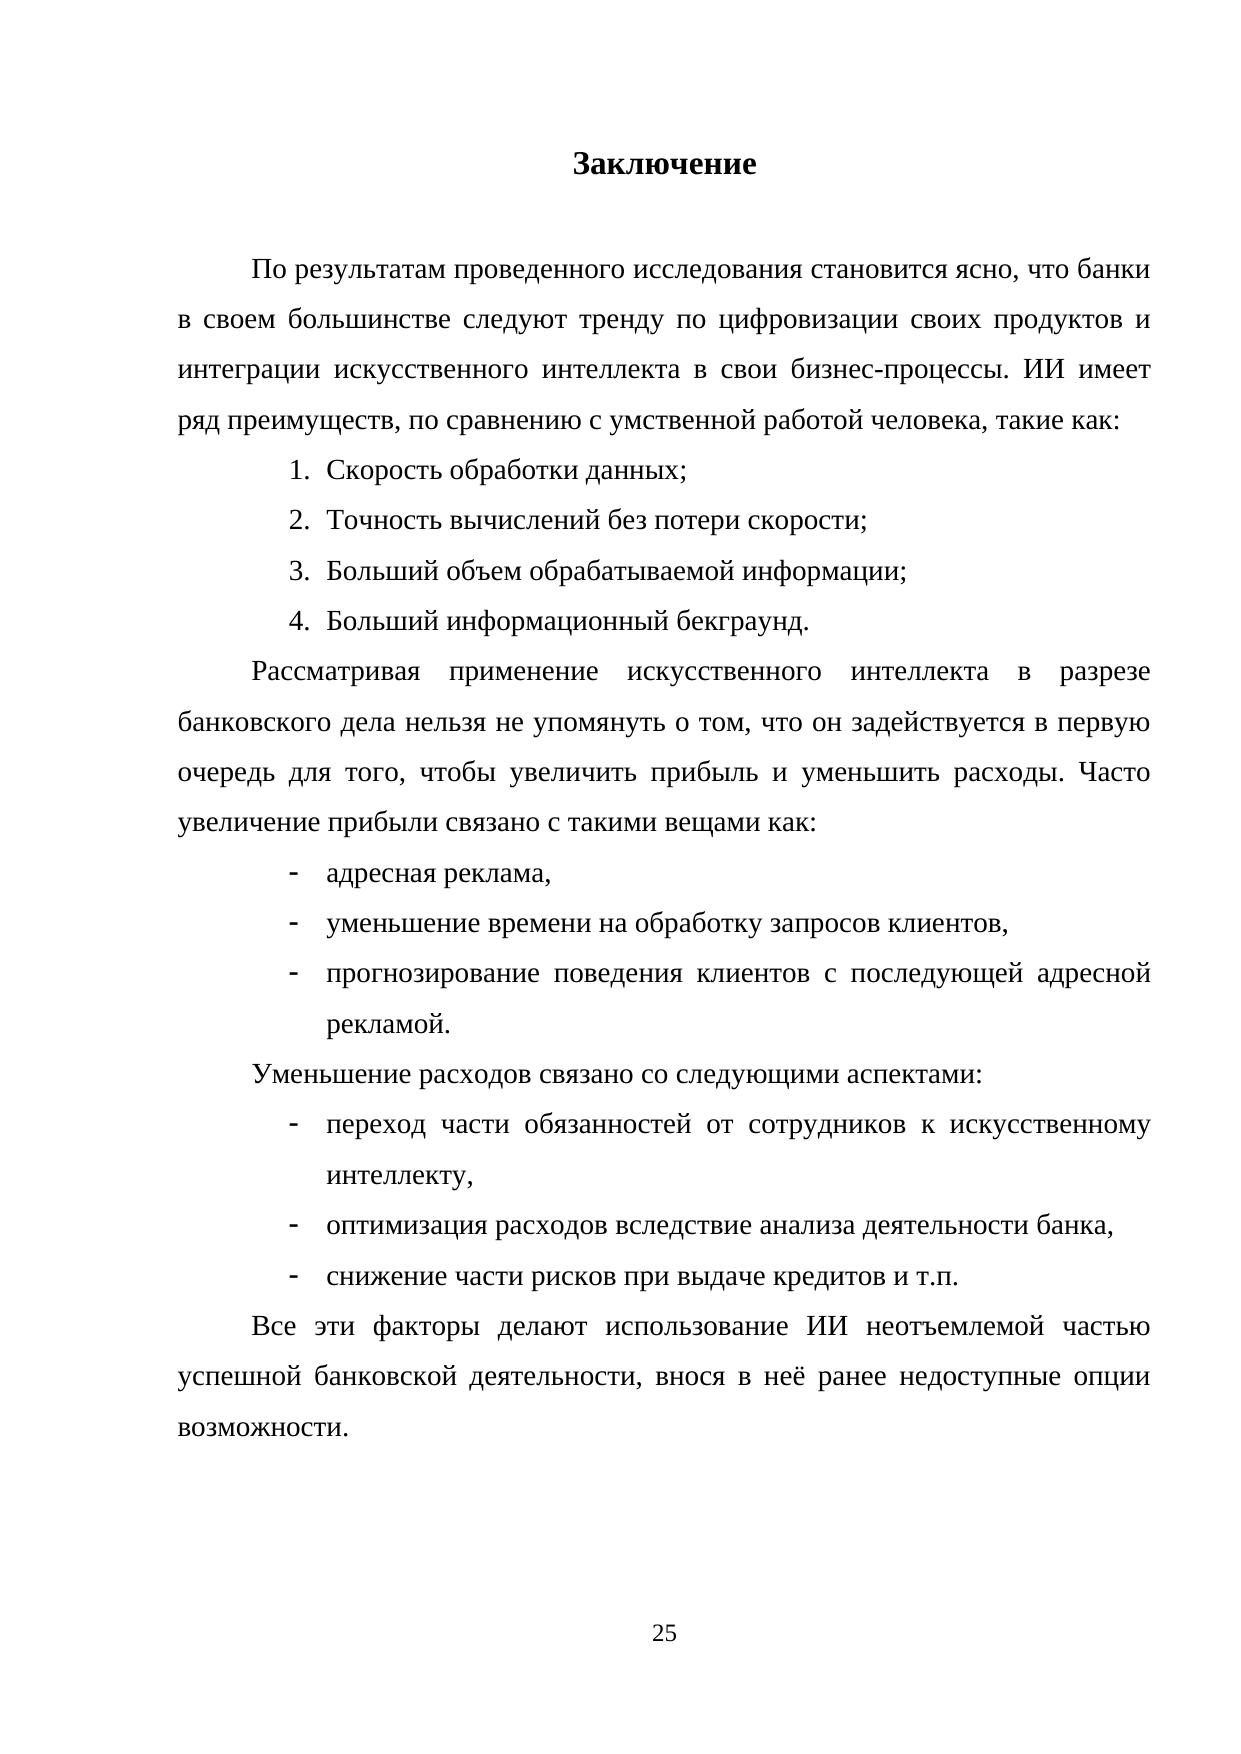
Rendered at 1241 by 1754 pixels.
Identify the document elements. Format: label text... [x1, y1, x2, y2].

text Уменьшение расходов связано со следующими аспектами: [177, 1056, 1152, 1090]
list Больший информационный бекграунд. [288, 603, 1152, 637]
list Точность вычислений без потери скорости; [288, 502, 1152, 536]
list уменьшение времени на обработку запросов клиентов, [288, 905, 1152, 939]
list Скорость обработки данных; [288, 452, 1152, 486]
list прогнозирование поведения клиентов с последующей адресной рекламой. [288, 956, 1152, 1039]
list снижение части рисков при выдаче кредитов и т.п. [288, 1258, 1152, 1291]
list оптимизация расходов вследствие анализа деятельности банка, [288, 1207, 1152, 1241]
text Рассматривая применение искусственного интеллекта в разрезе банковского дела нельзя не упомянуть о том, что он задействуется в первую очередь для того, чтобы увеличить прибыль и уменьшить расходы. Часто увеличение прибыли связано с такими вещами как: [177, 653, 1152, 838]
list Больший объем обрабатываемой информации; [288, 553, 1152, 586]
subtitle Заключение [177, 143, 1152, 181]
text Все эти факторы делают использование ИИ неотъемлемой частью успешной банковской деятельности, внося в неё ранее недоступные опции возможности. [177, 1308, 1152, 1442]
list адресная реклама, [288, 855, 1152, 888]
list переход части обязанностей от сотрудников к искусственному интеллекту, [288, 1107, 1152, 1191]
text По результатам проведенного исследования становится ясно, что банки в своем большинстве следуют тренду по цифровизации своих продуктов и интеграции искусственного интеллекта в свои бизнес-процессы. ИИ имеет ряд преимуществ, по сравнению с умственной работой человека, такие как: [177, 251, 1152, 435]
